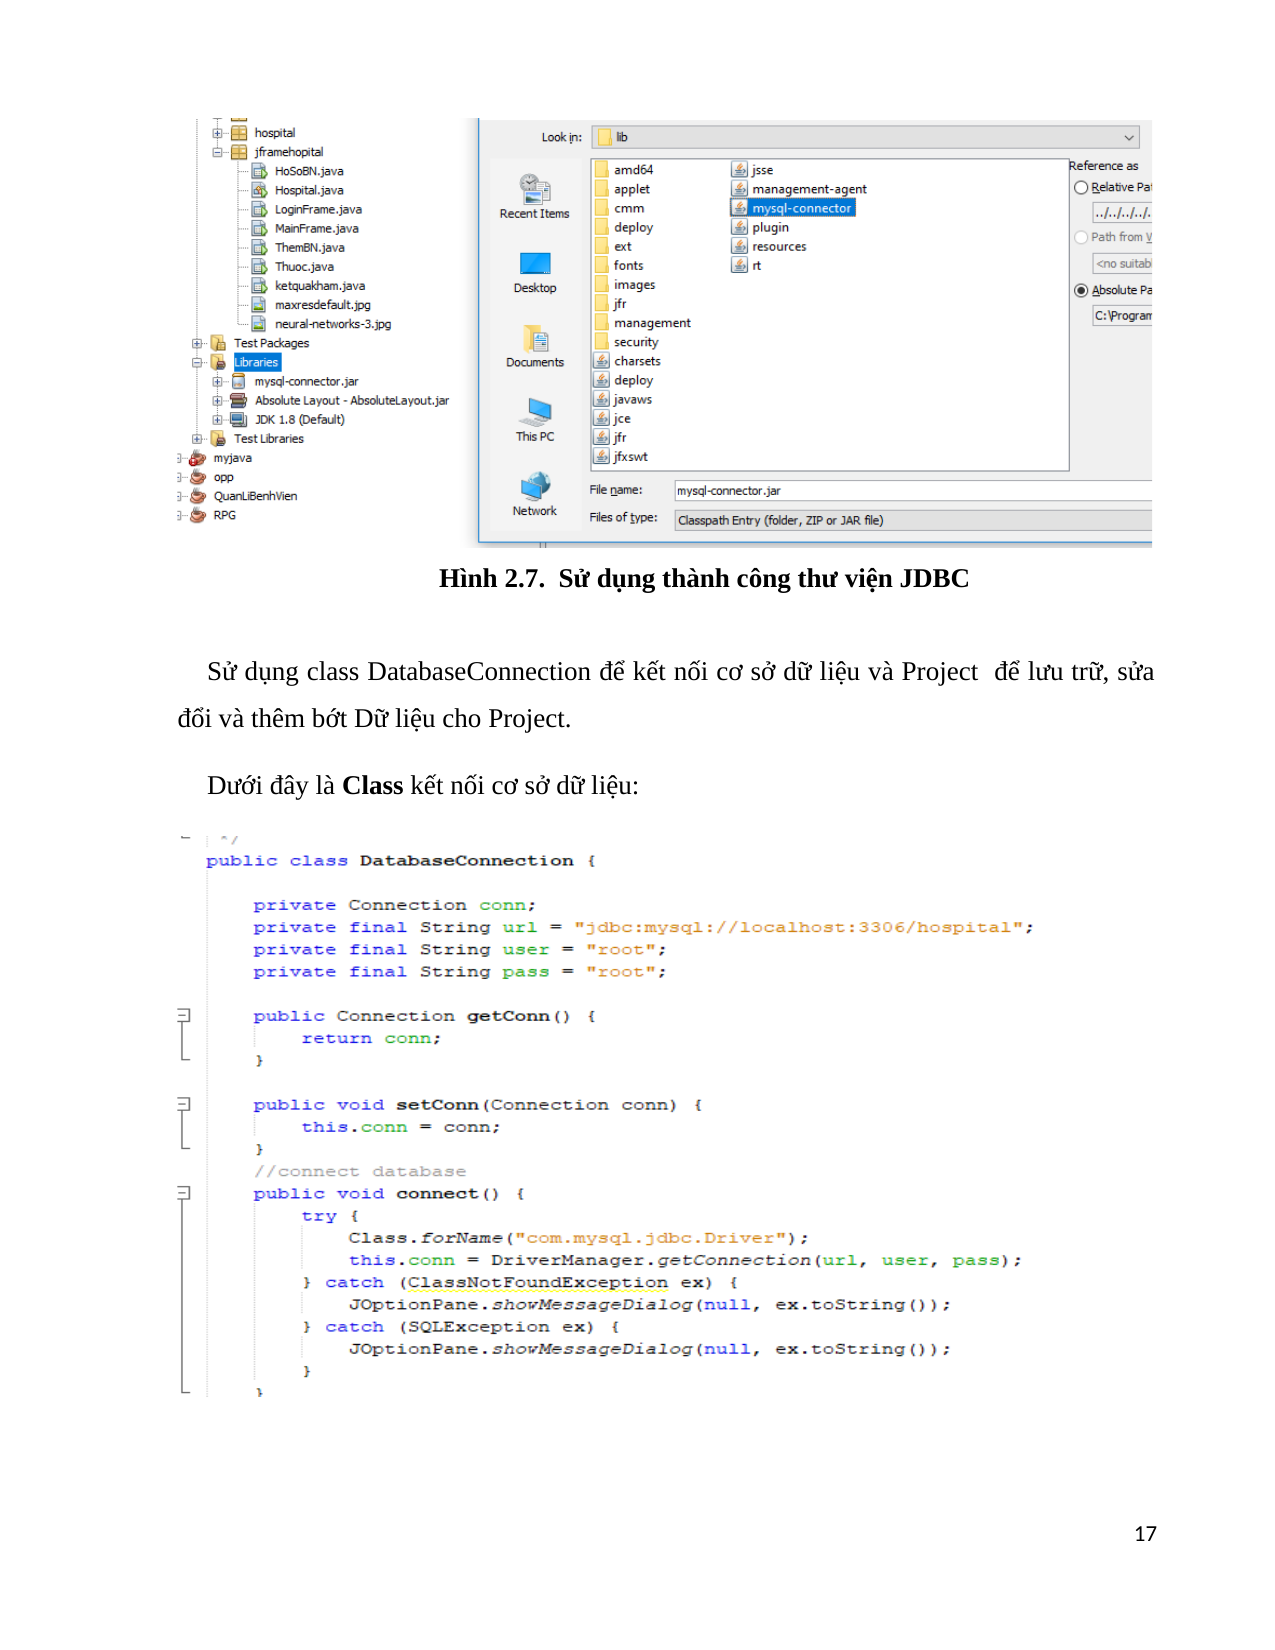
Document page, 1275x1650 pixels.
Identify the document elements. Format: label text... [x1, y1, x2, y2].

picture [177, 836, 1153, 1397]
list Hình 2.7. Sử dụng thành công thư viện JDBC [252, 562, 1157, 593]
list Sử dụng class DatabaseConnection để kết nối cơ sở dữ liệu và Project để lưu trữ, sửa đổi và thêm bớt Dữ liệu cho Project. [177, 655, 1157, 733]
picture [177, 118, 1153, 548]
text Dưới đây là Class kết nối cơ sở dữ liệu: [177, 769, 1157, 800]
